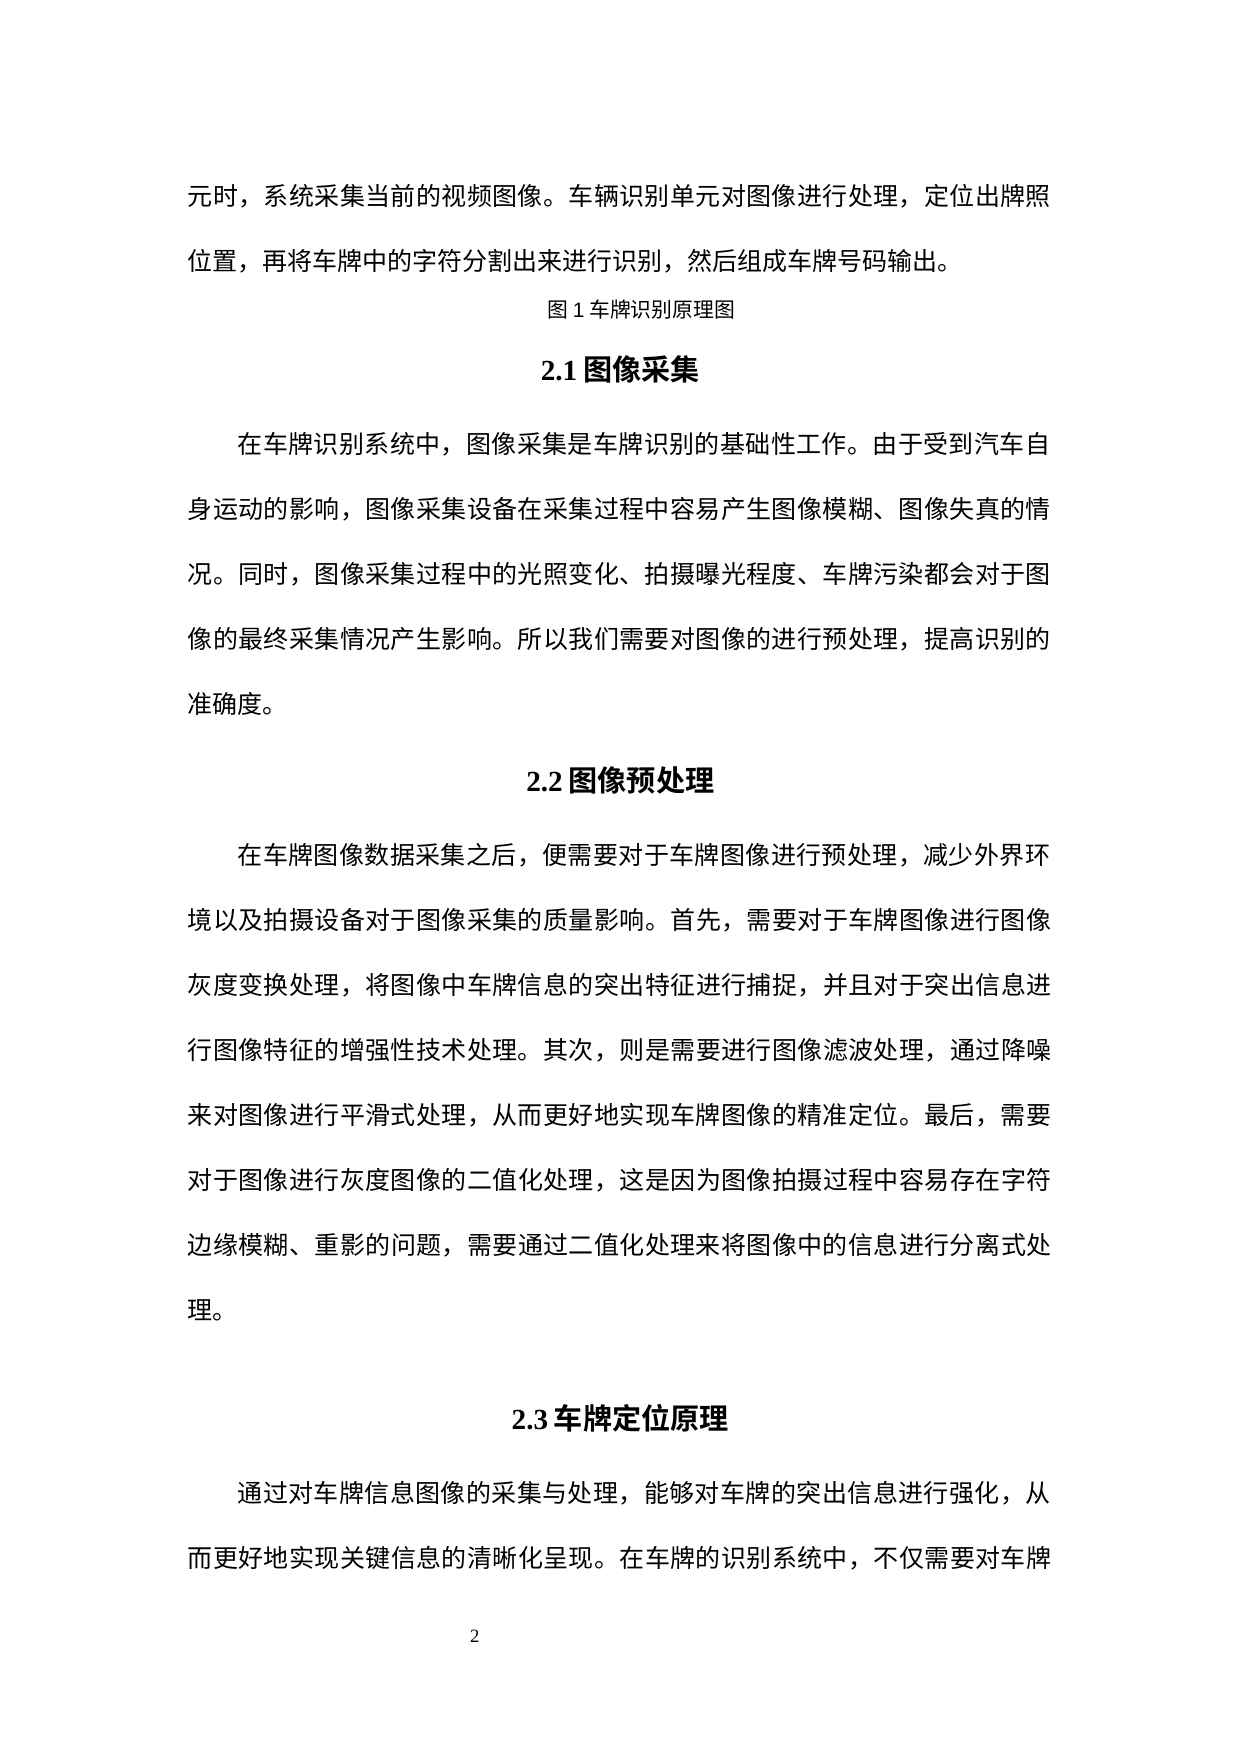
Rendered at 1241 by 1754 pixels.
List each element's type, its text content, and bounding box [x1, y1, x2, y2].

text 在车牌识别系统中，图像采集是车牌识别的基础性工作。由于受到汽车自身运动的影响，图像采集设备在采集过程中容易产生图像模糊、图像失真的情况。同时，图像采集过程中的光照变化、拍摄曝光程度、车牌污染都会对于图像的最终采集情况产生影响。所以我们需要对图像的进行预处理，提高识别的准确度。 [187, 410, 1053, 735]
text 图 1 车牌识别原理图 [187, 292, 1053, 324]
text 在车牌图像数据采集之后，便需要对于车牌图像进行预处理，减少外界环境以及拍摄设备对于图像采集的质量影响。首先，需要对于车牌图像进行图像灰度变换处理，将图像中车牌信息的突出特征进行捕捉，并且对于突出信息进行图像特征的增强性技术处理。其次，则是需要进行图像滤波处理，通过降噪来对图像进行平滑式处理，从而更好地实现车牌图像的精准定位。最后，需要对于图像进行灰度图像的二值化处理，这是因为图像拍摄过程中容易存在字符边缘模糊、重影的问题，需要通过二值化处理来将图像中的信息进行分离式处理。 [187, 821, 1053, 1341]
subtitle 2.3车牌定位原理 [187, 1384, 1053, 1449]
text 一个完整的车牌识别系统闭应包括车辆检测、图像采集、图像预处理、车牌定位、字符分割、字符识别及结果输出等单元。当车辆到达触发图像采集单元时，系统采集当前的视频图像。车辆识别单元对图像进行处理，定位出牌照位置，再将车牌中的字符分割出来进行识别，然后组成车牌号码输出。 [187, 162, 1053, 292]
subtitle 2.2图像预处理 [187, 746, 1053, 811]
subtitle 2.1图像采集 [187, 335, 1053, 400]
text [187, 1459, 1053, 1589]
